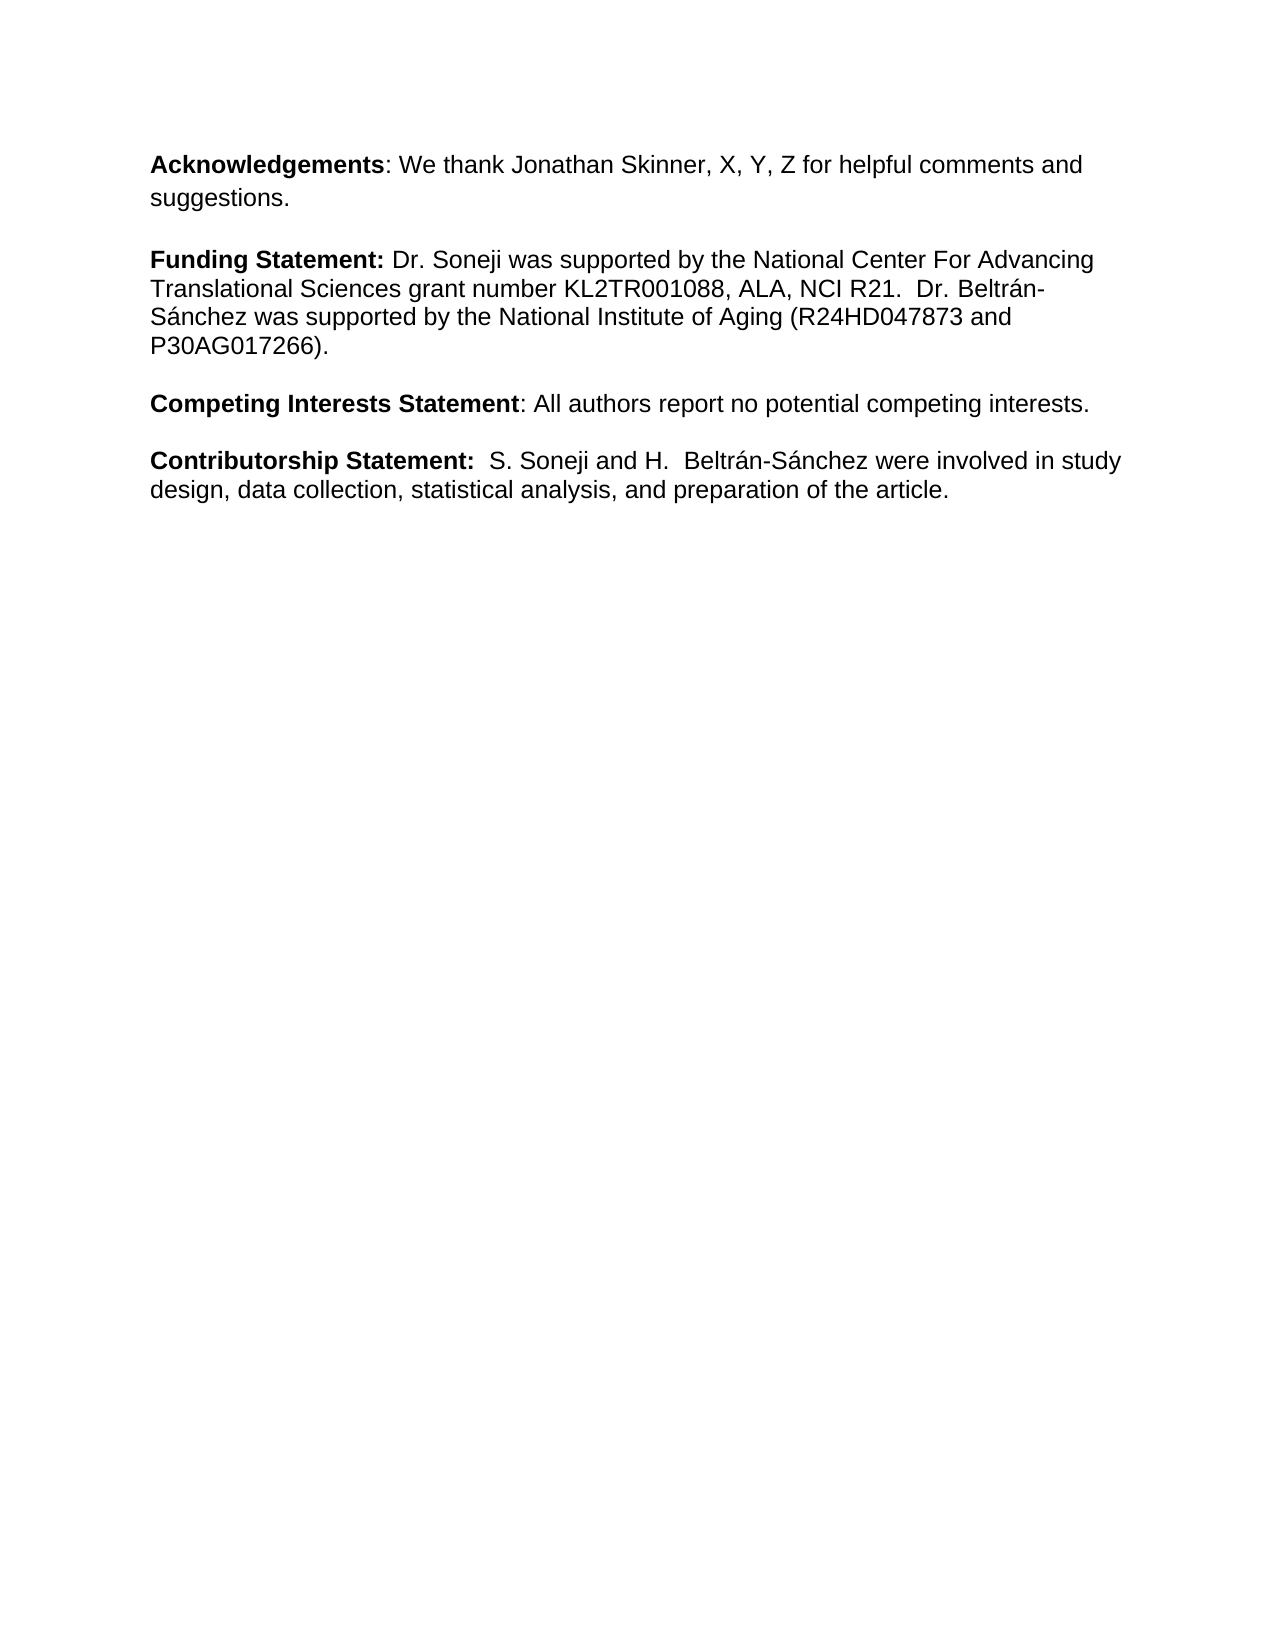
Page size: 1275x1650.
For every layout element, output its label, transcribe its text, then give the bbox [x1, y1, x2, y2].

text Competing Interests Statement: All authors report no potential competing interests. [150, 388, 1125, 417]
text Contributorship Statement: S. Soneji and H. Beltrán-Sánchez were involved in study design, data collection, statistical analysis, and preparation of the article. [150, 446, 1125, 503]
text Acknowledgements: We thank Jonathan Skinner, X, Y, Z for helpful comments and suggestions. [150, 150, 1125, 212]
text Funding Statement: Dr. Soneji was supported by the National Center For Advancing Translational Sciences grant number KL2TR001088, ALA, NCI R21. Dr. Beltrán-Sánchez was supported by the National Institute of Aging (R24HD047873 and P30AG017266). [150, 245, 1125, 360]
